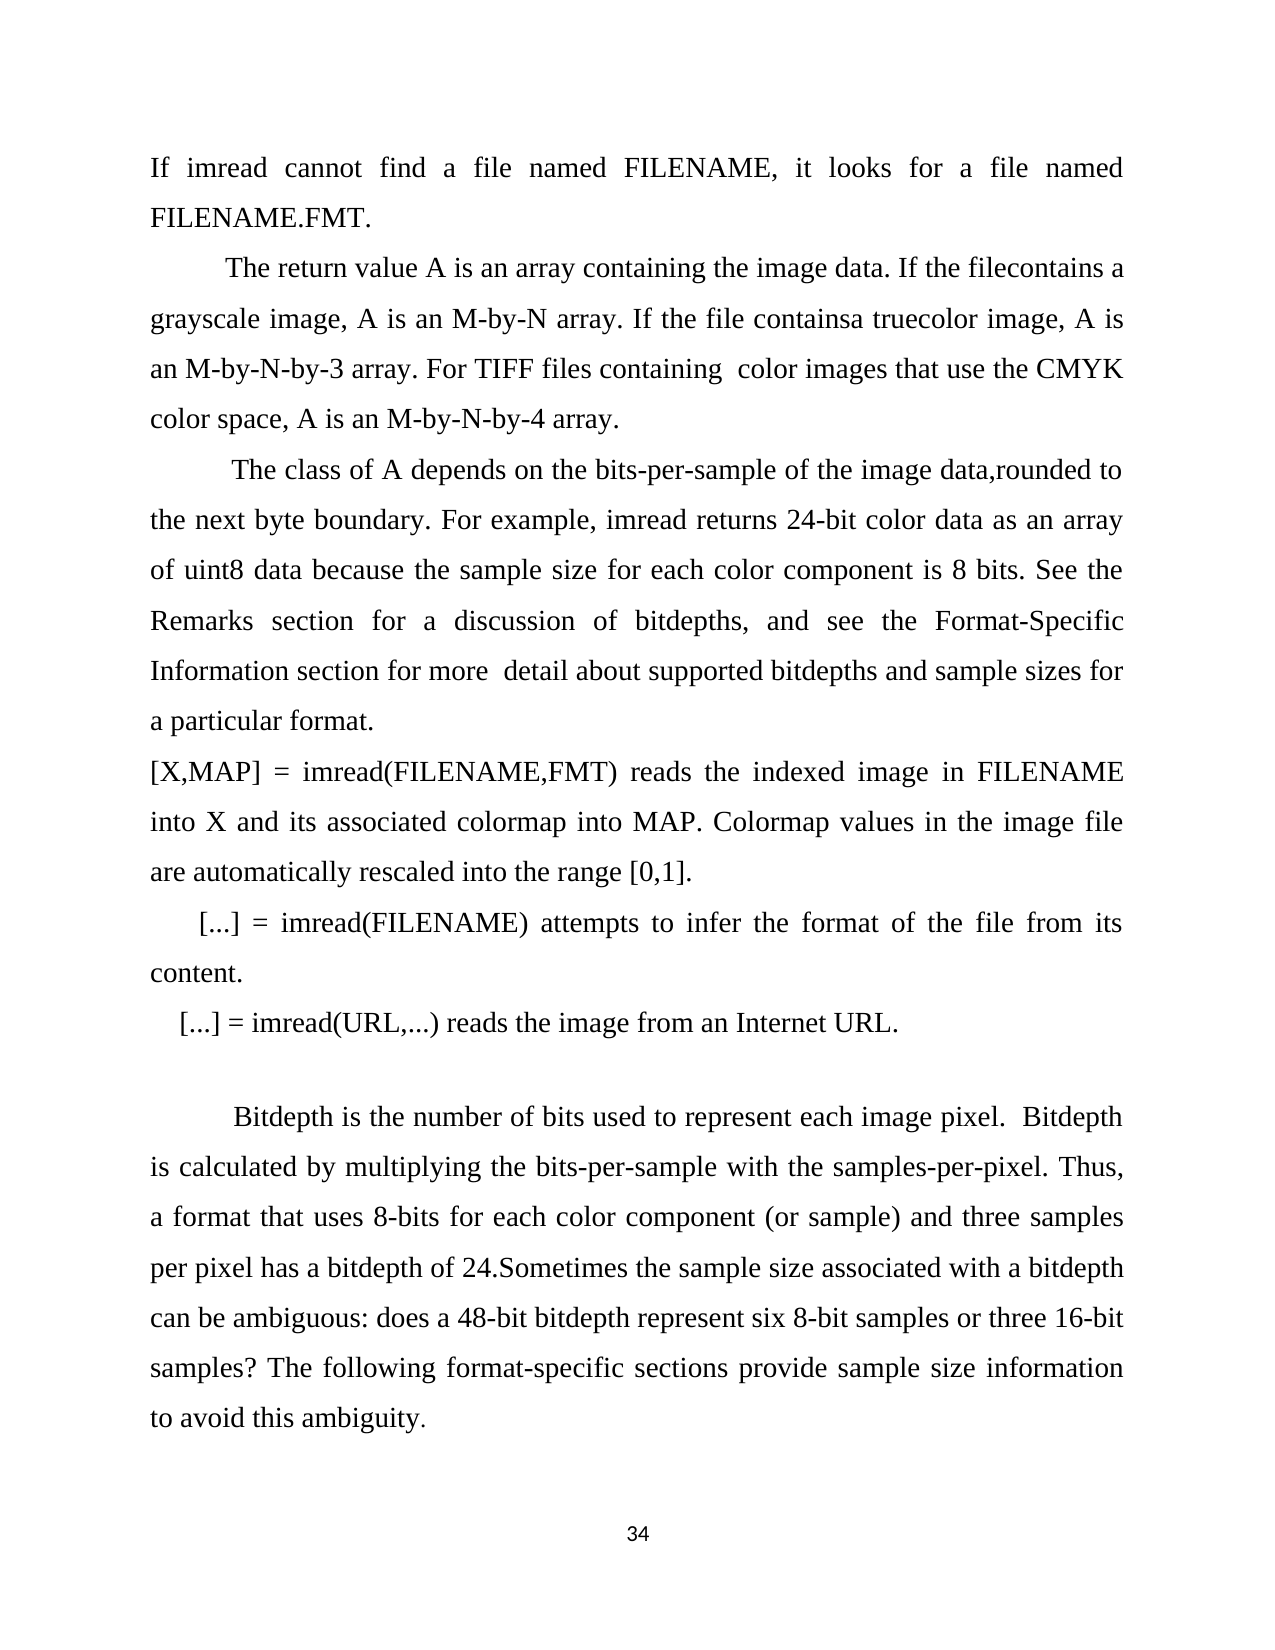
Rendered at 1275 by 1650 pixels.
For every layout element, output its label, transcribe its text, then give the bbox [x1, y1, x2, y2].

text [...] = imread(URL,...) reads the image from an Internet URL. [150, 1005, 1125, 1039]
text [...] = imread(FILENAME) attempts to infer the format of the file from its content. [150, 905, 1125, 988]
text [150, 150, 1125, 234]
text The class of A depends on the bits-per-sample of the image data,rounded to the next byte boundary. For example, imread returns 24-bit color data as an array of uint8 data because the sample size for each color component is 8 bits. See the Remarks section for a discussion of bitdepths, and see the Format-Specific Information section for more detail about supported bitdepths and sample sizes for a particular format. [150, 452, 1125, 737]
text [X,MAP] = imread(FILENAME,FMT) reads the indexed image in FILENAME into X and its associated colormap into MAP. Colormap values in the image file are automatically rescaled into the range [0,1]. [150, 754, 1125, 888]
text Bitdepth is the number of bits used to represent each image pixel. Bitdepth is calculated by multiplying the bits-per-sample with the samples-per-pixel. Thus, a format that uses 8-bits for each color component (or sample) and three samples per pixel has a bitdepth of 24.Sometimes the sample size associated with a bitdepth can be ambiguous: does a 48-bit bitdepth represent six 8-bit samples or three 16-bit samples? The following format-specific sections provide sample size information to avoid this ambiguity. [150, 1099, 1125, 1434]
text The return value A is an array containing the image data. If the filecontains a grayscale image, A is an M-by-N array. If the file containsa truecolor image, A is an M-by-N-by-3 array. For TIFF files containing color images that use the CMYK color space, A is an M-by-N-by-4 array. [150, 251, 1125, 435]
